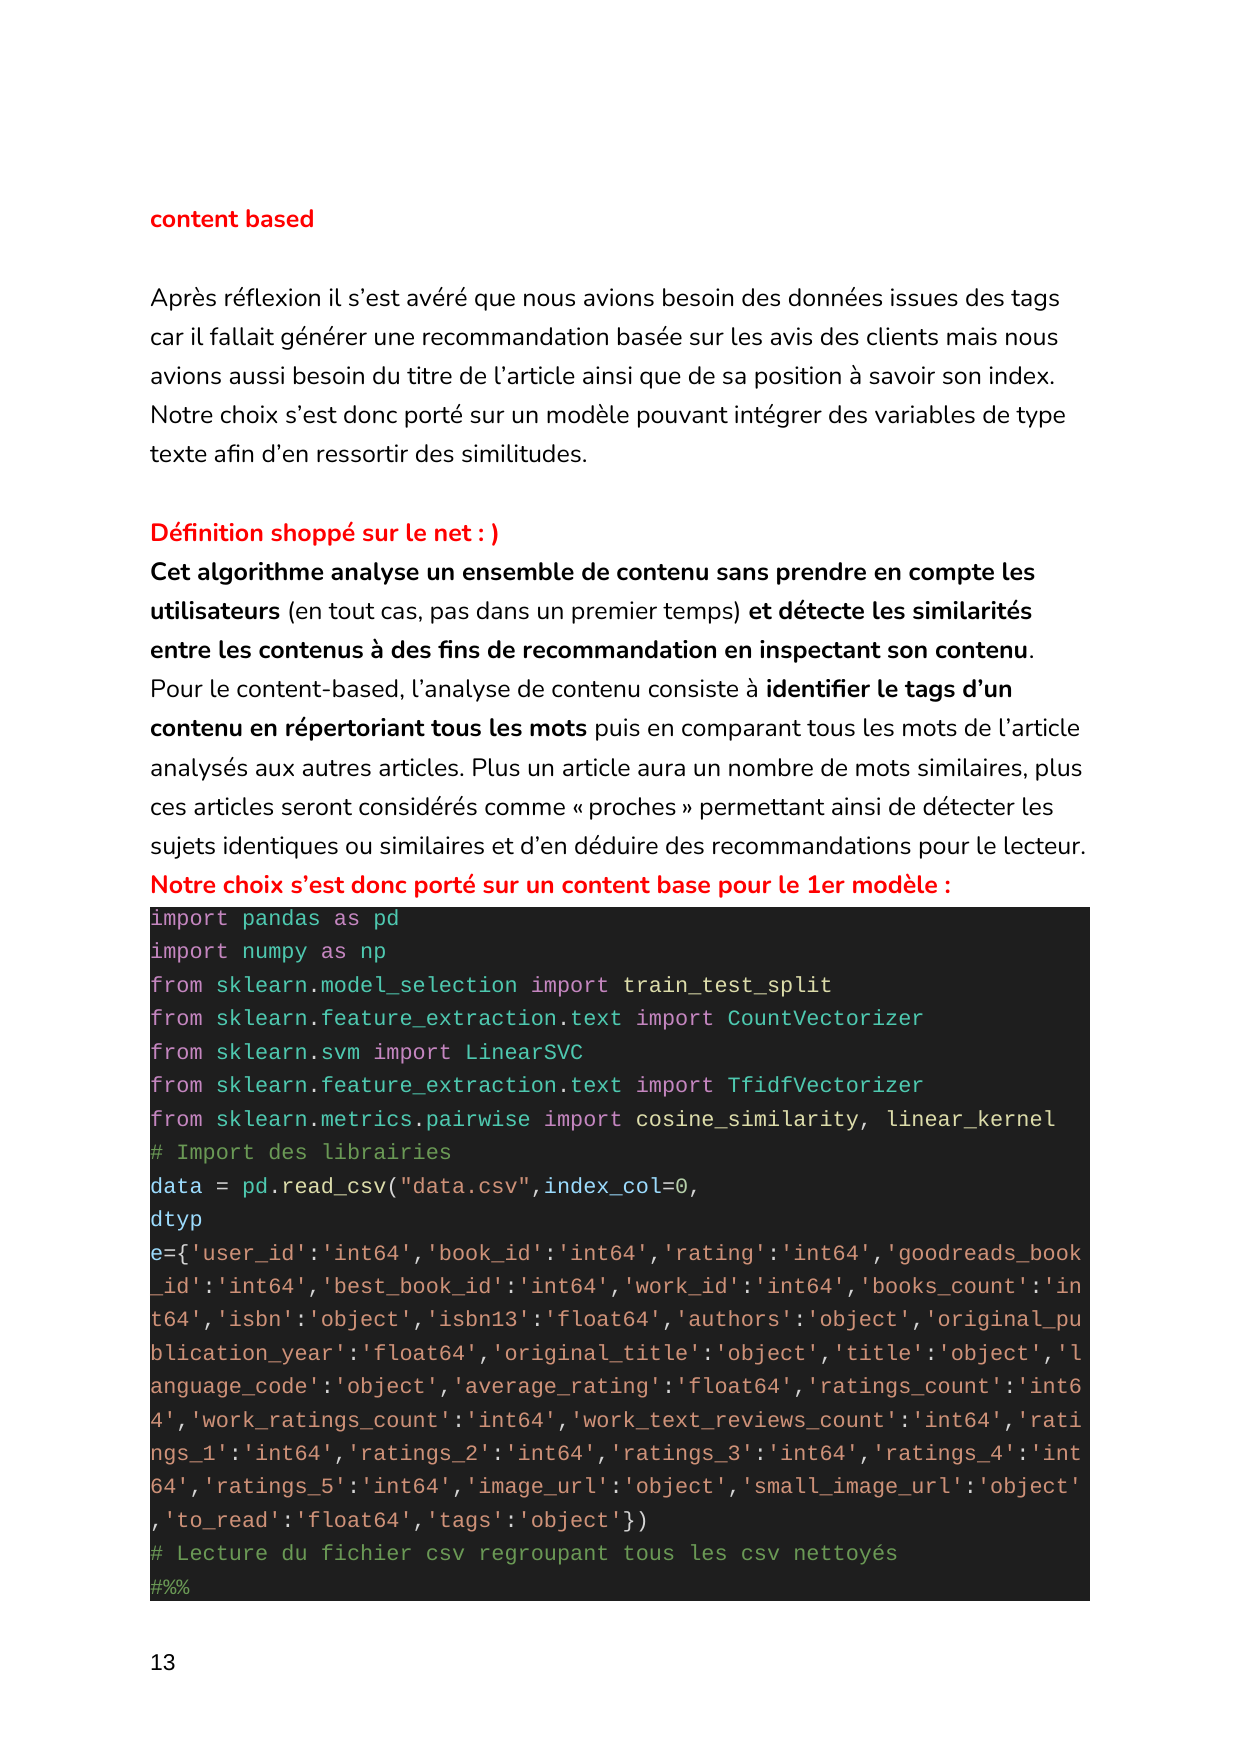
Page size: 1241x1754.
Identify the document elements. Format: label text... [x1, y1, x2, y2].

text Cet algorithme analyse un ensemble de contenu sans prendre en compte les utilisateurs (en tout cas, pas dans un premier temps) et détecte les similarités entre les contenus à des fins de recommandation en inspectant son contenu. Pour le content-based, l’analyse de contenu consiste à identifier le tags d’un contenu en répertoriant tous les mots puis en comparant tous les mots de l’article analysés aux autres articles. Plus un article aura un nombre de mots similaires, plus ces articles seront considérés comme « proches » permettant ainsi de détecter les sujets identiques ou similaires et d’en déduire des recommandations pour le lecteur. [150, 555, 1090, 863]
text content based [150, 202, 1090, 236]
text #%% [150, 1576, 1090, 1601]
text import numpy as np [150, 941, 1090, 966]
text import pandas as pd [150, 907, 1090, 932]
text Notre choix s’est donc porté sur un content base pour le 1er modèle : [150, 868, 1090, 902]
text Définition shoppé sur le net : ) [150, 516, 1090, 550]
text # Import des librairies [150, 1141, 1090, 1166]
text from sklearn.metrics.pairwise import cosine_similarity, linear_kernel [150, 1108, 1090, 1133]
text from sklearn.model_selection import train_test_split [150, 974, 1090, 999]
text Après réflexion il s’est avéré que nous avions besoin des données issues des tags car il fallait générer une recommandation basée sur les avis des clients mais nous avions aussi besoin du titre de l’article ainsi que de sa position à savoir son index. Notre choix s’est donc porté sur un modèle pouvant intégrer des variables de type texte afin d’en ressortir des similitudes. [150, 281, 1090, 471]
text # Lecture du fichier csv regroupant tous les csv nettoyés [150, 1543, 1090, 1567]
text data = pd.read_csv("data.csv",index_col=0, dtype={'user_id':'int64','book_id':'int64','rating':'int64','goodreads_book_id':'int64','best_book_id':'int64','work_id':'int64','books_count':'int64','isbn':'object','isbn13':'float64','authors':'object','original_publication_year':'float64','original_title':'object','title':'object','language_code':'object','average_rating':'float64','ratings_count':'int64','work_ratings_count':'int64','work_text_reviews_count':'int64','ratings_1':'int64','ratings_2':'int64','ratings_3':'int64','ratings_4':'int64','ratings_5':'int64','image_url':'object','small_image_url':'object','to_read':'float64','tags':'object'}) [150, 1175, 1090, 1534]
text from sklearn.svm import LinearSVC [150, 1041, 1090, 1066]
text from sklearn.feature_extraction.text import CountVectorizer [150, 1008, 1090, 1032]
text from sklearn.feature_extraction.text import TfidfVectorizer [150, 1074, 1090, 1099]
